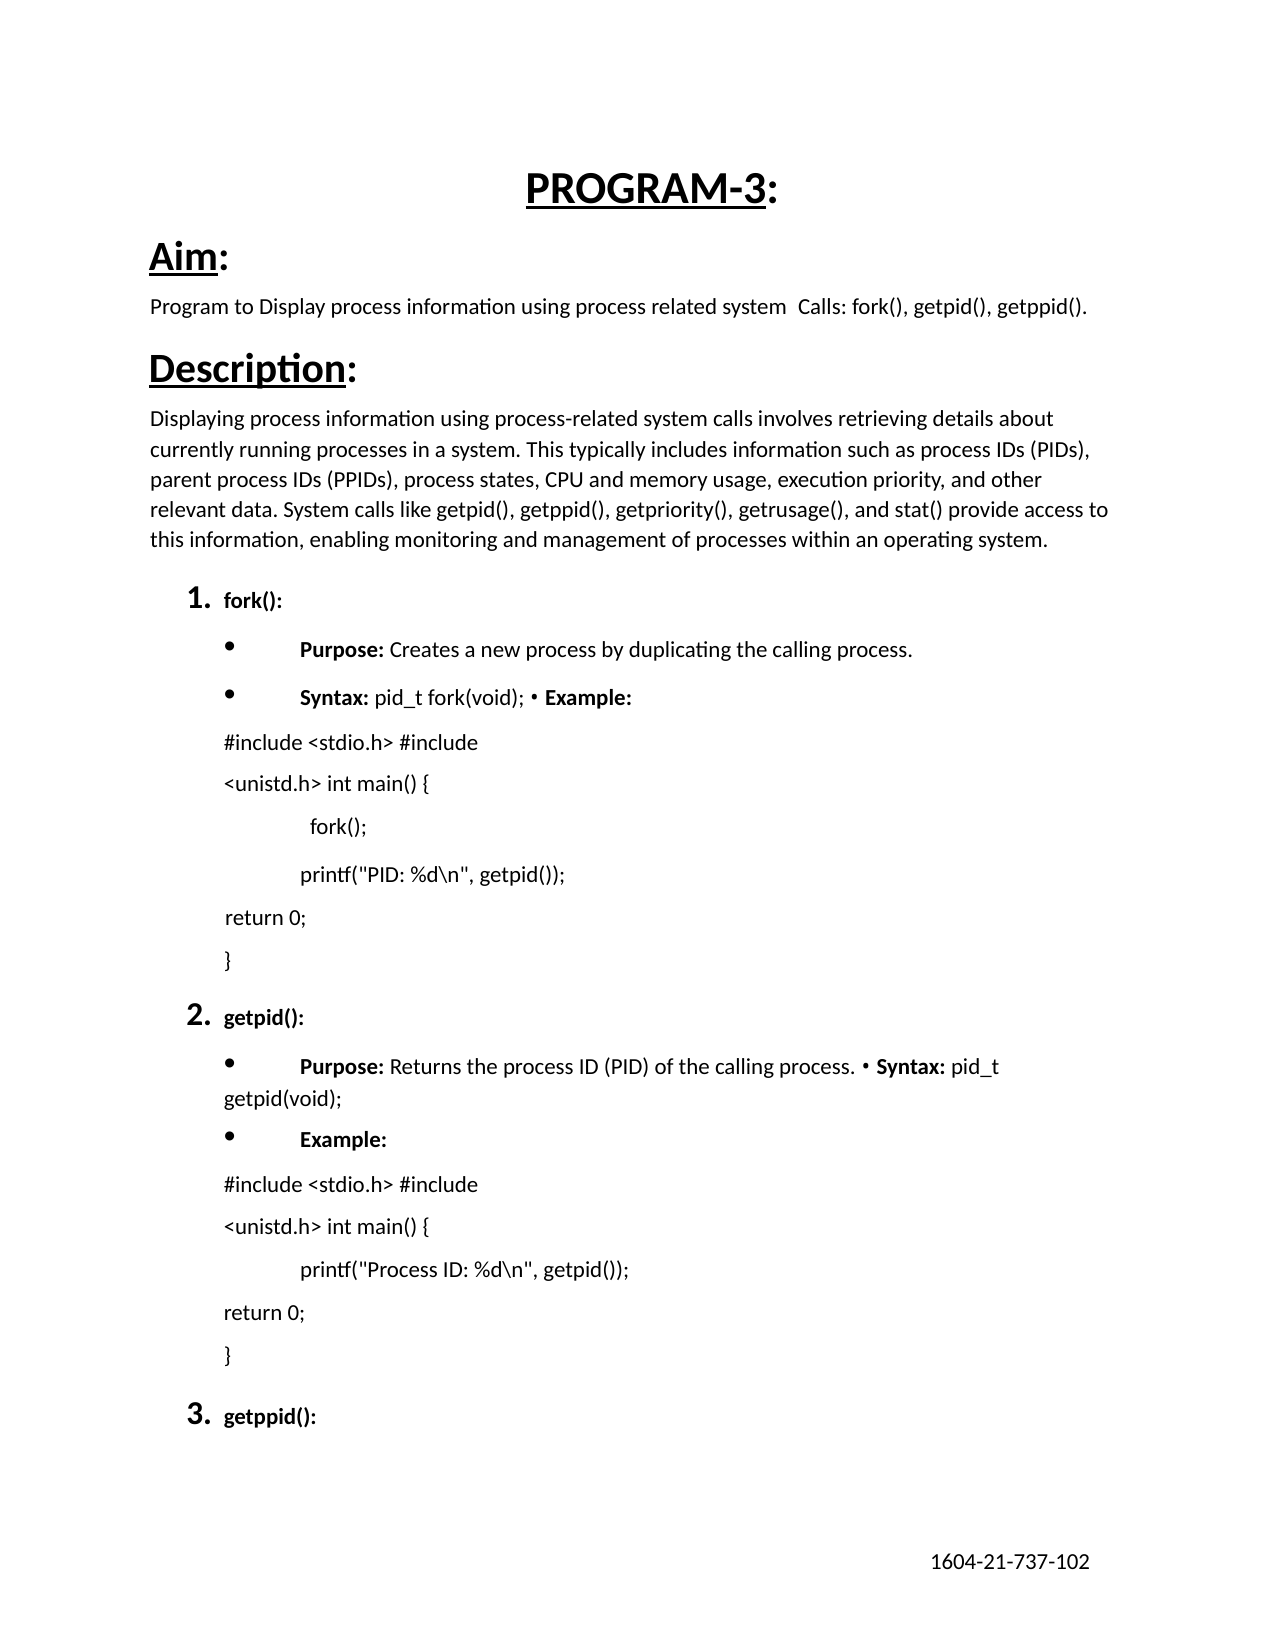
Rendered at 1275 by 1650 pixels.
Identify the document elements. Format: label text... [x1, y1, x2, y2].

text Description: [148, 342, 1123, 393]
list getpid(): [186, 993, 1123, 1033]
list Example: [223, 1117, 1106, 1155]
list fork(): [186, 576, 1123, 617]
list Purpose: Returns the process ID (PID) of the calling process. • Syntax: pid_t getpid(void); [223, 1043, 1106, 1113]
list Syntax: pid_t fork(void); • Example: [223, 674, 1106, 713]
text #include <stdio.h> #include <unistd.h> int main() { [223, 728, 531, 797]
list getppid(): [186, 1392, 1123, 1432]
text PROGRAM-3: [206, 158, 1098, 214]
text fork(); [150, 812, 1123, 840]
text Program to Display process information using process related system Calls: fork(), getpid(), getppid(). [150, 292, 1123, 320]
text } [223, 1341, 1123, 1369]
text } [223, 946, 1123, 974]
text Displaying process information using process-related system calls involves retrieving details about currently running processes in a system. This typically includes information such as process IDs (PIDs), parent process IDs (PPIDs), process states, CPU and memory usage, execution priority, and other relevant data. System calls like getpid(), getppid(), getpriority(), getrusage(), and stat() provide access to this information, enabling monitoring and management of processes within an operating system. [150, 404, 1123, 553]
text #include <stdio.h> #include <unistd.h> int main() { [223, 1171, 531, 1240]
text return 0; [150, 1298, 864, 1326]
text printf("Process ID: %d\n", getpid()); [150, 1256, 864, 1283]
list Purpose: Creates a new process by duplicating the calling process. [223, 627, 1106, 665]
text printf("PID: %d\n", getpid()); return 0; [150, 860, 772, 931]
text Aim: [148, 230, 1123, 281]
